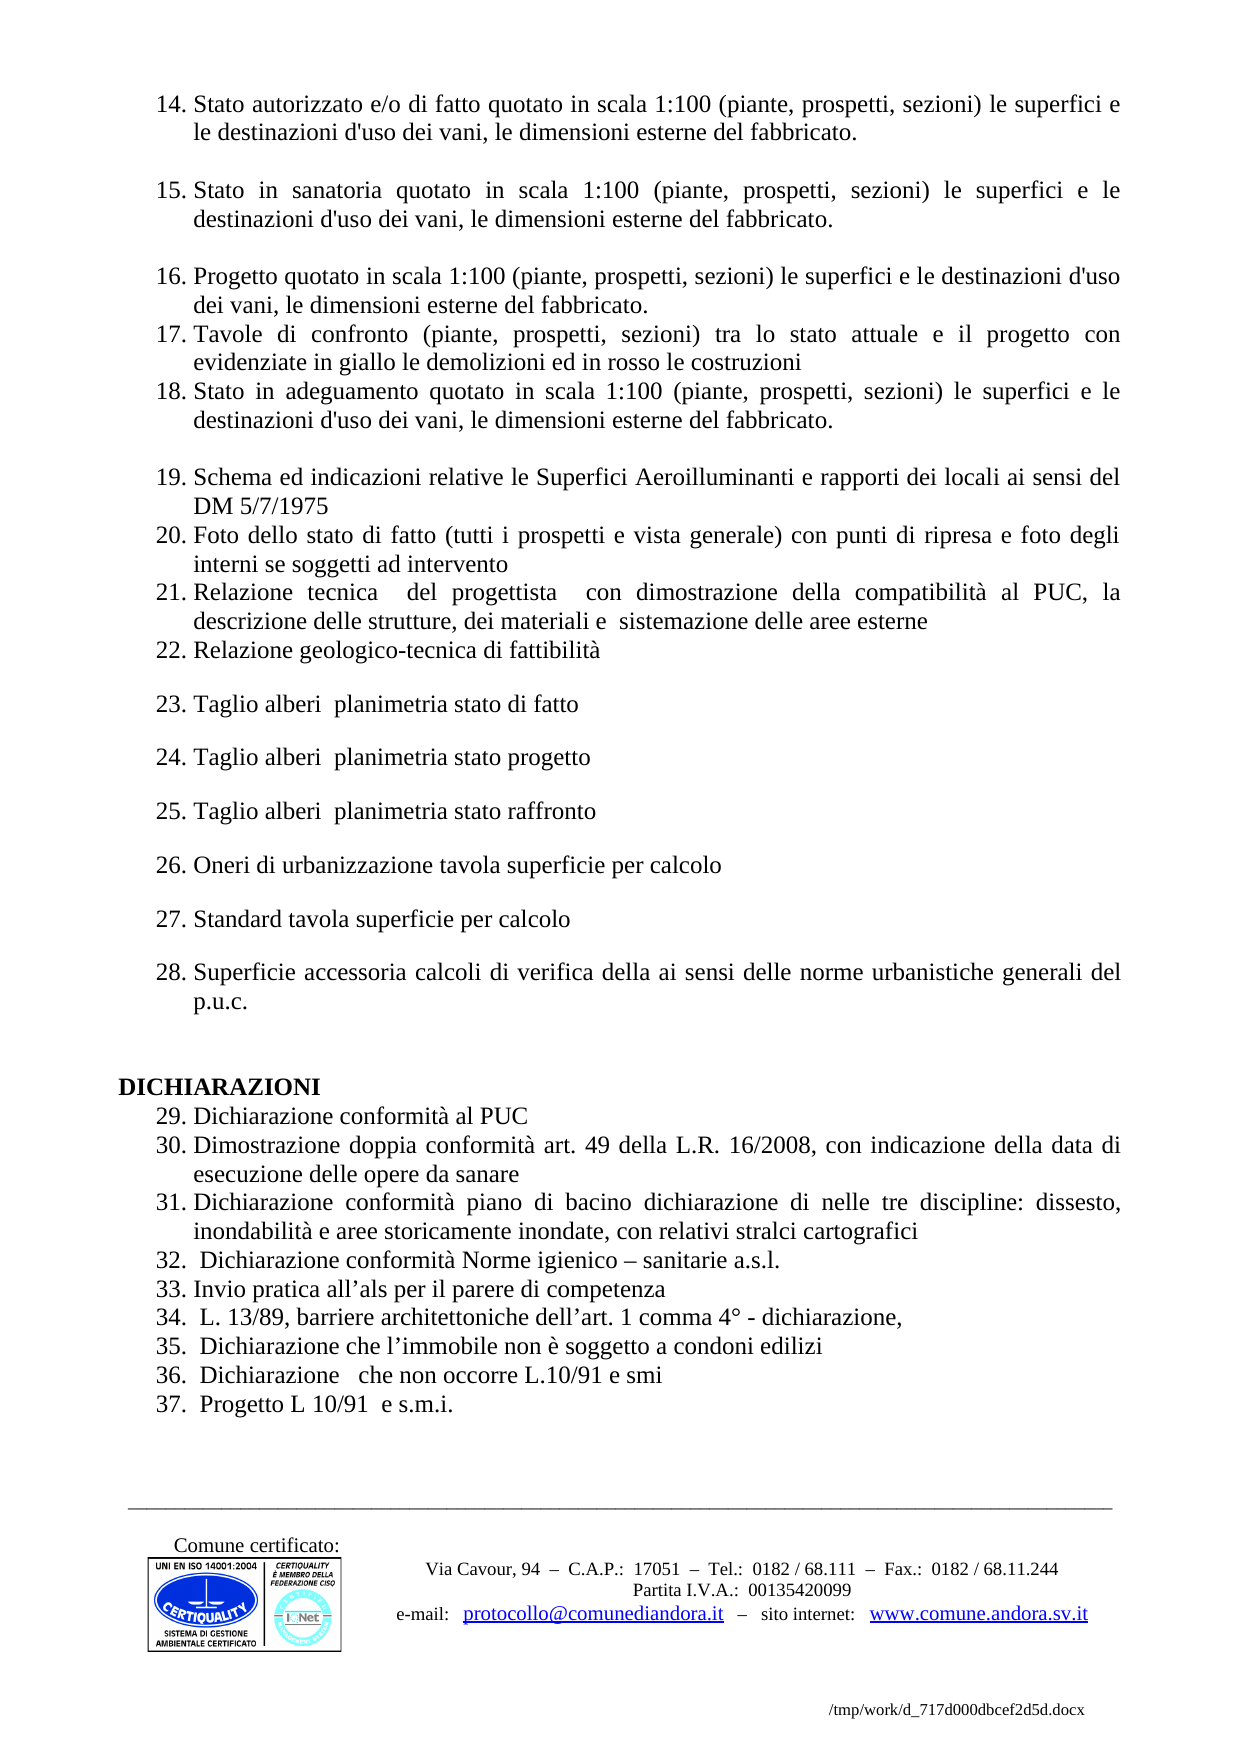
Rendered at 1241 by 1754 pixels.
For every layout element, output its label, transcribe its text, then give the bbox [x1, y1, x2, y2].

list Relazione tecnica del progettista con dimostrazione della compatibilità al PUC, la descrizione delle strutture, dei materiali e sistemazione delle aree esterne [156, 577, 1122, 635]
list Dichiarazione che l’immobile non è soggetto a condoni edilizi [156, 1331, 1122, 1360]
list Dichiarazione che non occorre L.10/91 e smi [156, 1360, 1122, 1389]
list Oneri di urbanizzazione tavola superficie per calcolo [156, 850, 1122, 879]
list Schema ed indicazioni relative le Superfici Aeroilluminanti e rapporti dei locali ai sensi del DM 5/7/1975 [156, 462, 1122, 520]
list Dichiarazione conformità Norme igienico – sanitarie a.s.l. [156, 1245, 1122, 1274]
list Tavole di confronto (piante, prospetti, sezioni) tra lo stato attuale e il progetto con evidenziate in giallo le demolizioni ed in rosso le costruzioni [156, 319, 1122, 376]
list Stato in adeguamento quotato in scala 1:100 (piante, prospetti, sezioni) le superfici e le destinazioni d'uso dei vani, le dimensioni esterne del fabbricato. [156, 376, 1122, 434]
list Dimostrazione doppia conformità art. 49 della L.R. 16/2008, con indicazione della data di esecuzione delle opere da sanare [156, 1130, 1122, 1187]
list Standard tavola superficie per calcolo [156, 904, 1122, 932]
list Taglio alberi planimetria stato progetto [156, 742, 1122, 771]
list Invio pratica all’als per il parere di competenza [156, 1274, 1122, 1302]
list L. 13/89, barriere architettoniche dell’art. 1 comma 4° - dichiarazione, [156, 1302, 1122, 1331]
list Superficie accessoria calcoli di verifica della ai sensi delle norme urbanistiche generali del p.u.c. [156, 957, 1122, 1015]
picture [147, 1557, 342, 1652]
list Stato autorizzato e/o di fatto quotato in scala 1:100 (piante, prospetti, sezioni) le superfici e le destinazioni d'uso dei vani, le dimensioni esterne del fabbricato. [156, 89, 1122, 146]
text DICHIARAZIONI [118, 1072, 1122, 1101]
list Stato in sanatoria quotato in scala 1:100 (piante, prospetti, sezioni) le superfici e le destinazioni d'uso dei vani, le dimensioni esterne del fabbricato. [156, 175, 1122, 232]
list Foto dello stato di fatto (tutti i prospetti e vista generale) con punti di ripresa e foto degli interni se soggetti ad intervento [156, 520, 1122, 577]
list Relazione geologico-tecnica di fattibilità [156, 635, 1122, 664]
list Dichiarazione conformità al PUC [156, 1101, 1122, 1130]
list Taglio alberi planimetria stato di fatto [156, 689, 1122, 717]
list Taglio alberi planimetria stato raffronto [156, 796, 1122, 825]
list Dichiarazione conformità piano di bacino dichiarazione di nelle tre discipline: dissesto, inondabilità e aree storicamente inondate, con relativi stralci cartografici [156, 1187, 1122, 1245]
list Progetto L 10/91 e s.m.i. [156, 1389, 1122, 1417]
list Progetto quotato in scala 1:100 (piante, prospetti, sezioni) le superfici e le destinazioni d'uso dei vani, le dimensioni esterne del fabbricato. [156, 261, 1122, 319]
